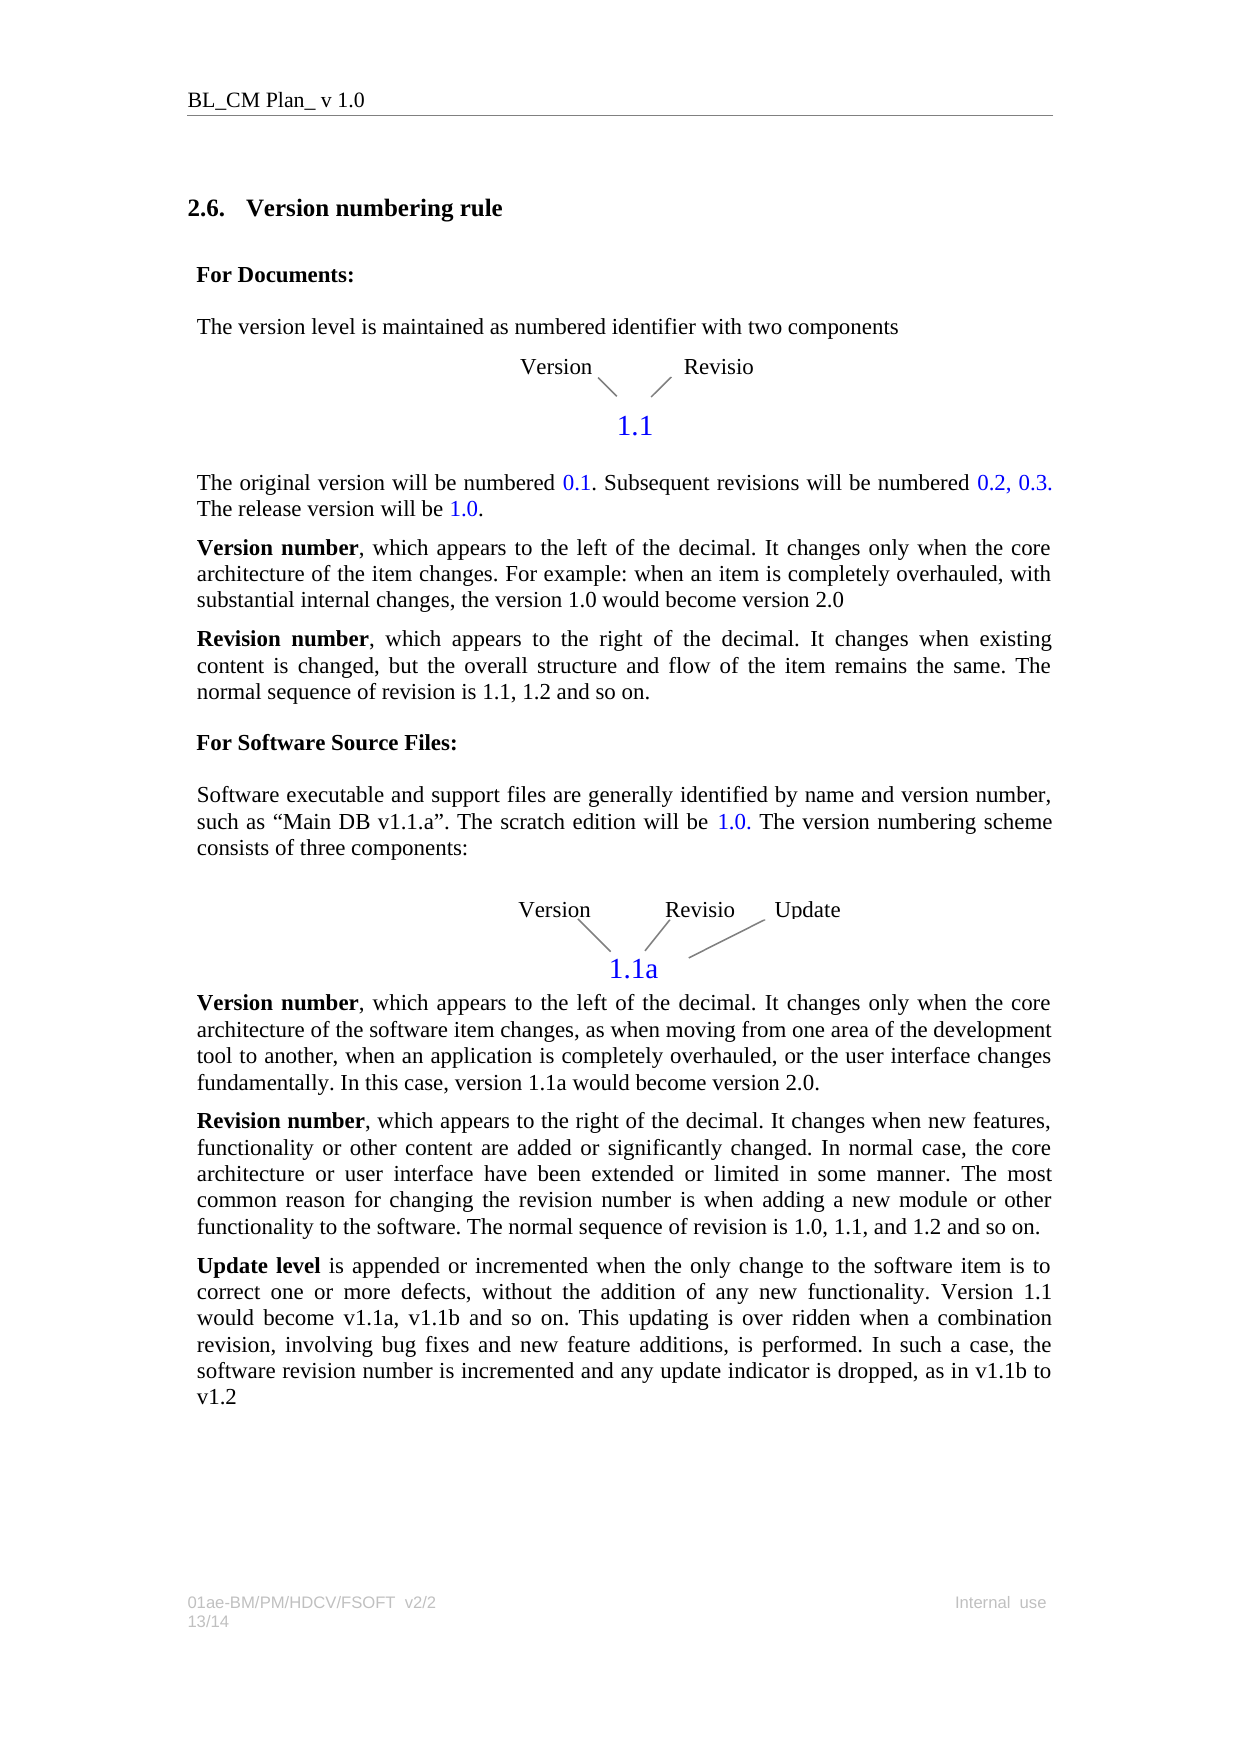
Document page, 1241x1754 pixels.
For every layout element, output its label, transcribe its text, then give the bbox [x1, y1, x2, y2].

text The original version will be numbered 0.1. Subsequent revisions will be numbered 0.2, 0.3. The release version will be 1.0. [197, 468, 1053, 521]
text Software executable and support files are generally identified by name and version number, such as “Main DB v1.1.a”. The scratch edition will be 1.0. The version numbering scheme consists of three components: [197, 781, 1053, 860]
text Revision number, which appears to the right of the decimal. It changes when new features, functionality or other content are added or significantly changed. In normal case, the core architecture or user interface have been extended or limited in some manner. The most common reason for changing the revision number is when adding a new module or other functionality to the software. The normal sequence of revision is 1.0, 1.1, and 1.2 and so on. [197, 1107, 1053, 1239]
text Update level is appended or incremented when the only change to the software item is to correct one or more defects, without the addition of any new functionality. Version 1.1 would become v1.1a, v1.1b and so on. This updating is over ridden when a combination revision, involving bug fixes and new feature additions, is performed. In such a case, the software revision number is incremented and any update indicator is dropped, as in v1.1b to v1.2 [197, 1252, 1053, 1410]
text Version number, which appears to the left of the decimal. It changes only when the core architecture of the item changes. For example: when an item is completely overhauled, with substantial internal changes, the version 1.0 would become version 2.0 [197, 534, 1053, 613]
subtitle For Documents: [196, 261, 1053, 287]
text The version level is maintained as numbered identifier with two components [197, 313, 1053, 339]
subtitle Version numbering rule [187, 193, 1053, 222]
text Version number, which appears to the left of the decimal. It changes only when the core architecture of the software item changes, as when moving from one area of the development tool to another, when an application is completely overhauled, or the user interface changes fundamentally. In this case, version 1.1a would become version 2.0. [197, 989, 1053, 1095]
text Revision number, which appears to the right of the decimal. It changes when existing content is changed, but the overall structure and flow of the item remains the same. The normal sequence of revision is 1.1, 1.2 and so on. [197, 625, 1053, 704]
subtitle For Software Source Files: [196, 729, 1053, 756]
